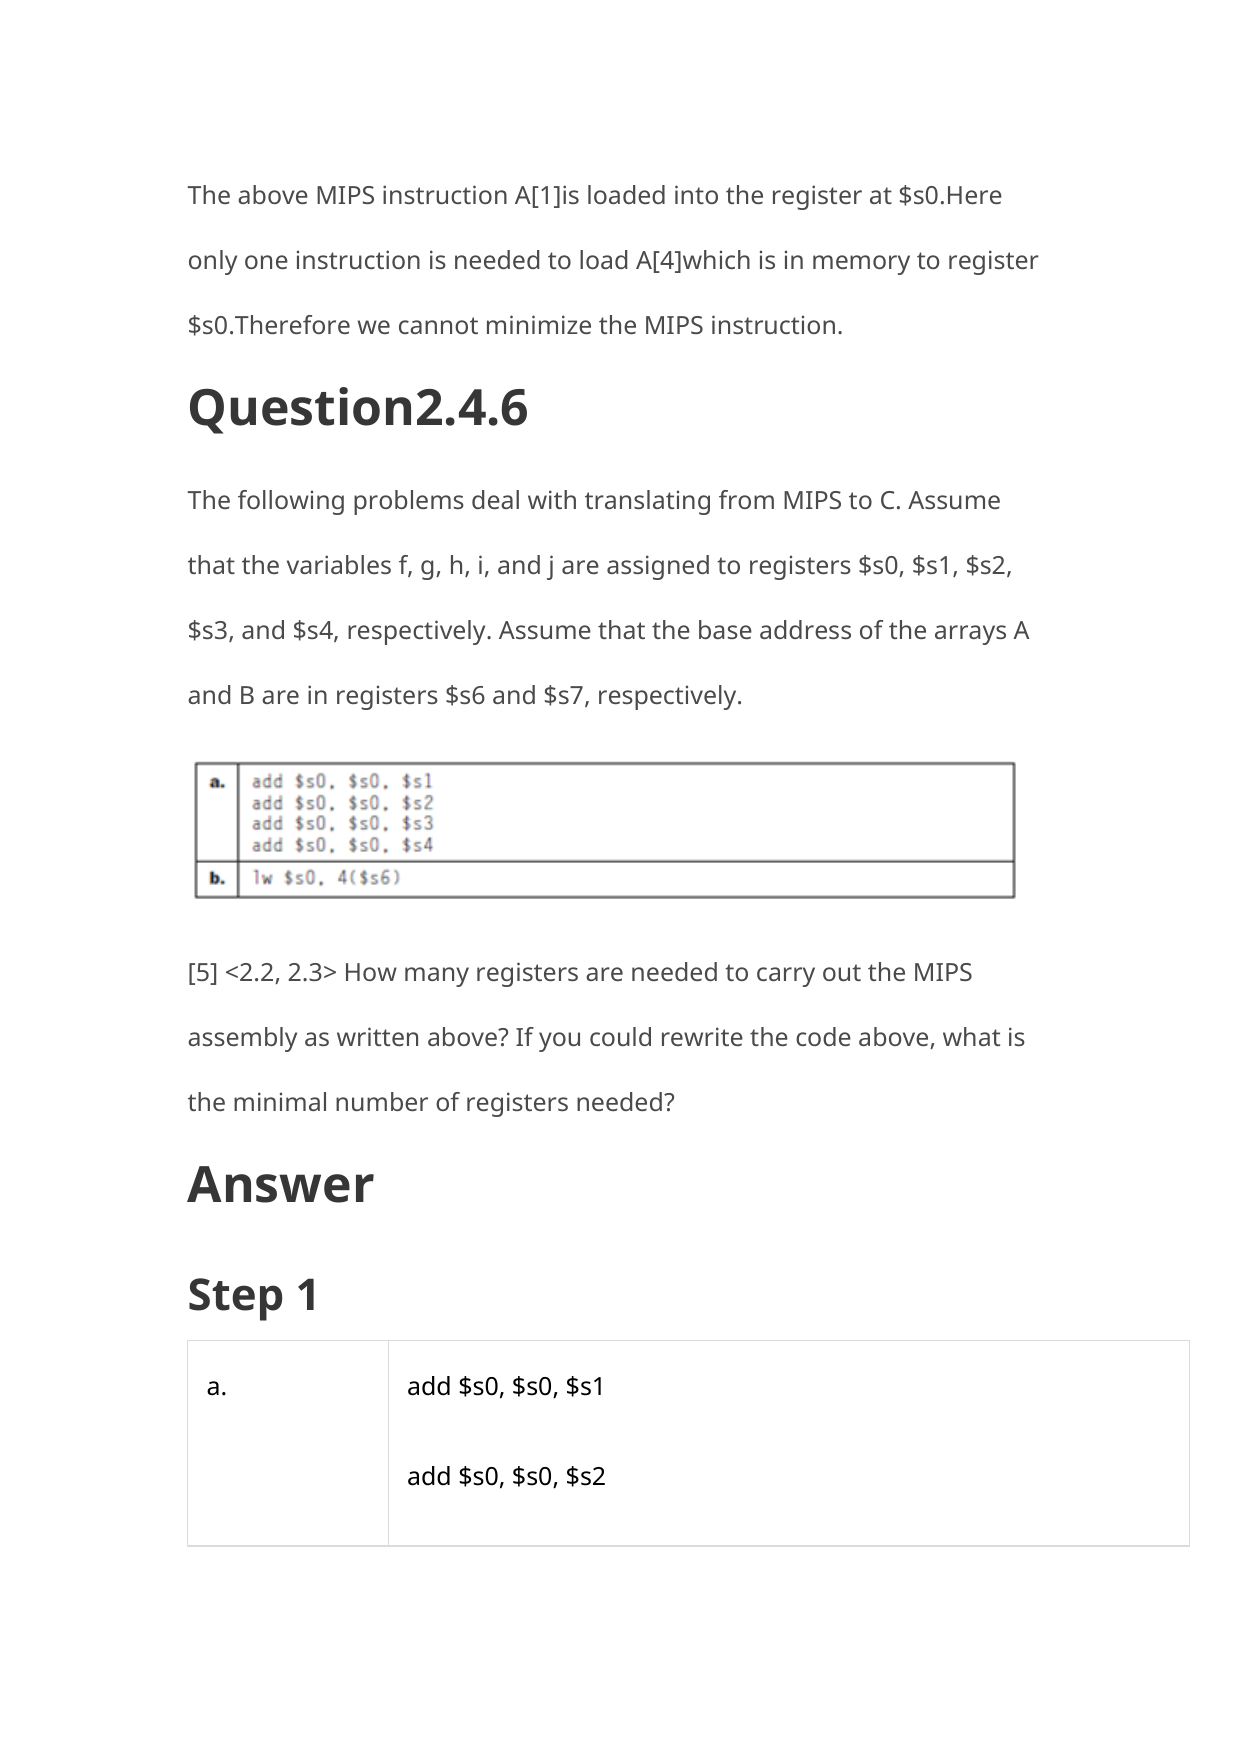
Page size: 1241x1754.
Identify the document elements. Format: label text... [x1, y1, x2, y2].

picture [187, 756, 1030, 910]
text Step 1 [187, 1261, 1053, 1326]
text The above MIPS instruction A[1]is loaded into the register at $s0.Here only one instruction is needed to load A[4]which is in memory to register $s0.Therefore we cannot minimize the MIPS instruction. [187, 162, 1053, 357]
text [5] <2.2, 2.3> How many registers are needed to carry out the MIPS assembly as written above? If you could rewrite the code above, what is the minimal number of registers needed? [187, 939, 1053, 1134]
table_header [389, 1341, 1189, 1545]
text The following problems deal with translating from MIPS to C. Assume that the variables f, g, h, i, and j are assigned to registers $s0, $s1, $s2, $s3, and $s4, respectively. Assume that the base address of the arrays A and B are in registers $s6 and $s7, respectively. [187, 467, 1053, 727]
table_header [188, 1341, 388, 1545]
text Answer [187, 1134, 1053, 1232]
text Question2.4.6 [187, 357, 1053, 454]
